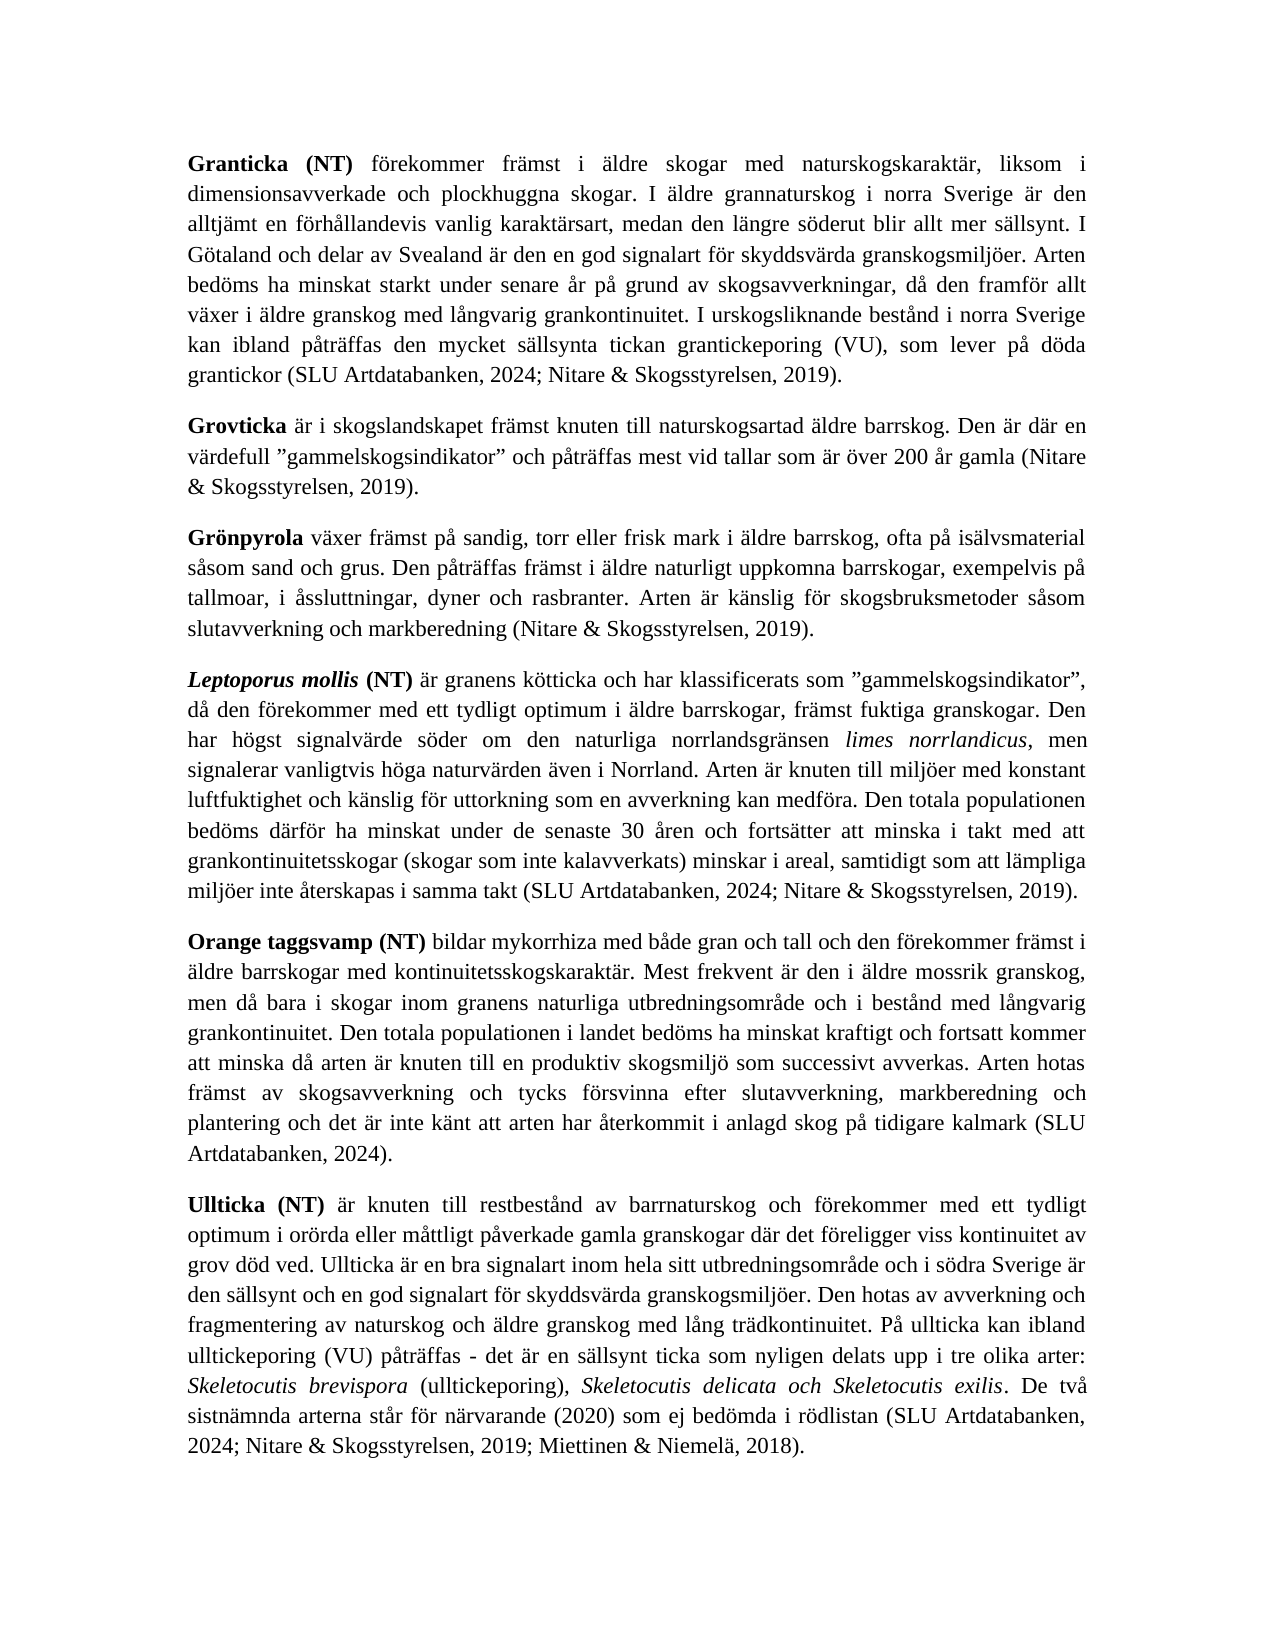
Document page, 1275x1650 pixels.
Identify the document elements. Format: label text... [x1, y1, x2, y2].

text Granticka (NT) förekommer främst i äldre skogar med naturskogskaraktär, liksom i dimensionsavverkade och plockhuggna skogar. I äldre grannaturskog i norra Sverige är den alltjämt en förhållandevis vanlig karaktärsart, medan den längre söderut blir allt mer sällsynt. I Götaland och delar av Svealand är den en god signalart för skyddsvärda granskogsmiljöer. Arten bedöms ha minskat starkt under senare år på grund av skogsavverkningar, då den framför allt växer i äldre granskog med långvarig grankontinuitet. I urskogsliknande bestånd i norra Sverige kan ibland påträffas den mycket sällsynta tickan grantickeporing (VU), som lever på döda grantickor (SLU Artdatabanken, 2024; Nitare & Skogsstyrelsen, 2019). [187, 150, 1087, 388]
text Grönpyrola växer främst på sandig, torr eller frisk mark i äldre barrskog, ofta på isälvsmaterial såsom sand och grus. Den påträffas främst i äldre naturligt uppkomna barrskogar, exempelvis på tallmoar, i åssluttningar, dyner och rasbranter. Arten är känslig för skogsbruksmetoder såsom slutavverkning och markberedning (Nitare & Skogsstyrelsen, 2019). [187, 524, 1087, 641]
text Grovticka är i skogslandskapet främst knuten till naturskogsartad äldre barrskog. Den är där en värdefull ”gammelskogsindikator” och påträffas mest vid tallar som är över 200 år gamla (Nitare & Skogsstyrelsen, 2019). [187, 412, 1087, 499]
text Ullticka (NT) är knuten till restbestånd av barrnaturskog och förekommer med ett tydligt optimum i orörda eller måttligt påverkade gamla granskogar där det föreligger viss kontinuitet av grov död ved. Ullticka är en bra signalart inom hela sitt utbredningsområde och i södra Sverige är den sällsynt och en god signalart för skyddsvärda granskogsmiljöer. Den hotas av avverkning och fragmentering av naturskog och äldre granskog med lång trädkontinuitet. På ullticka kan ibland ulltickeporing (VU) påträffas - det är en sällsynt ticka som nyligen delats upp i tre olika arter: Skeletocutis brevispora (ulltickeporing), Skeletocutis delicata och Skeletocutis exilis. De två sistnämnda arterna står för närvarande (2020) som ej bedömda i rödlistan (SLU Artdatabanken, 2024; Nitare & Skogsstyrelsen, 2019; Miettinen & Niemelä, 2018). [187, 1191, 1087, 1459]
text Orange taggsvamp (NT) bildar mykorrhiza med både gran och tall och den förekommer främst i äldre barrskogar med kontinuitetsskogskaraktär. Mest frekvent är den i äldre mossrik granskog, men då bara i skogar inom granens naturliga utbredningsområde och i bestånd med långvarig grankontinuitet. Den totala populationen i landet bedöms ha minskat kraftigt och fortsatt kommer att minska då arten är knuten till en produktiv skogsmiljö som successivt avverkas. Arten hotas främst av skogsavverkning och tycks försvinna efter slutavverkning, markberedning och plantering och det är inte känt att arten har återkommit i anlagd skog på tidigare kalmark (SLU Artdatabanken, 2024). [187, 928, 1087, 1166]
text Leptoporus mollis (NT) är granens kötticka och har klassificerats som ”gammelskogsindikator”, då den förekommer med ett tydligt optimum i äldre barrskogar, främst fuktiga granskogar. Den har högst signalvärde söder om den naturliga norrlandsgränsen limes norrlandicus, men signalerar vanligtvis höga naturvärden även i Norrland. Arten är knuten till miljöer med konstant luftfuktighet och känslig för uttorkning som en avverkning kan medföra. Den totala populationen bedöms därför ha minskat under de senaste 30 åren och fortsätter att minska i takt med att grankontinuitetsskogar (skogar som inte kalavverkats) minskar i areal, samtidigt som att lämpliga miljöer inte återskapas i samma takt (SLU Artdatabanken, 2024; Nitare & Skogsstyrelsen, 2019). [187, 666, 1087, 903]
